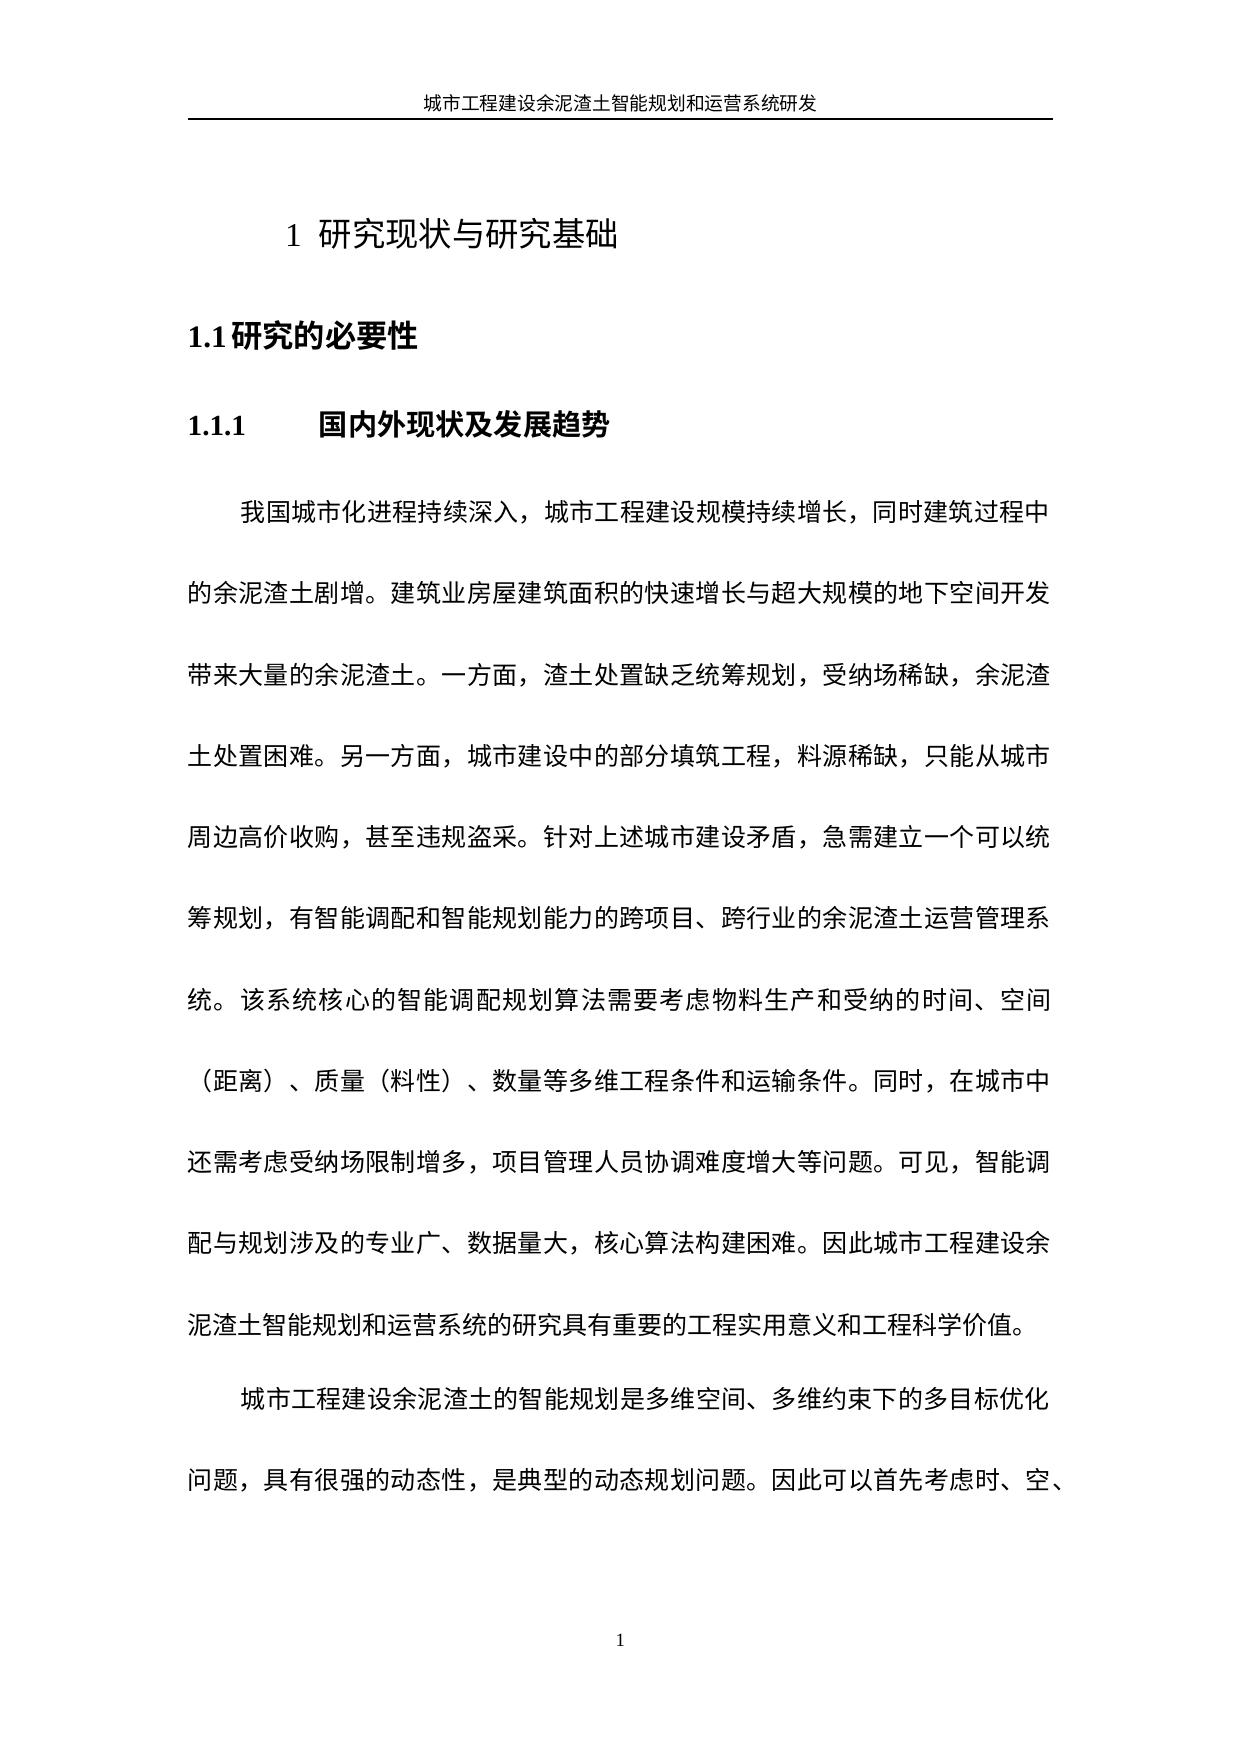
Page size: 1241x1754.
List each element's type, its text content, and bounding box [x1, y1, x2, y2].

subtitle 国内外现状及发展趋势 [187, 390, 1053, 455]
text 我国城市化进程持续深入，城市工程建设规模持续增长，同时建筑过程中的余泥渣土剧增。建筑业房屋建筑面积的快速增长与超大规模的地下空间开发带来大量的余泥渣土。一方面，渣土处置缺乏统筹规划，受纳场稀缺，余泥渣土处置困难。另一方面，城市建设中的部分填筑工程，料源稀缺，只能从城市周边高价收购，甚至违规盗采。针对上述城市建设矛盾，急需建立一个可以统筹规划，有智能调配和智能规划能力的跨项目、跨行业的余泥渣土运营管理系统。该系统核心的智能调配规划算法需要考虑物料生产和受纳的时间、空间（距离）、质量（料性）、数量等多维工程条件和运输条件。同时，在城市中还需考虑受纳场限制增多，项目管理人员协调难度增大等问题。可见，智能调配与规划涉及的专业广、数据量大，核心算法构建困难。因此城市工程建设余泥渣土智能规划和运营系统的研究具有重要的工程实用意义和工程科学价值。 [187, 478, 1053, 1356]
subtitle 研究现状与研究基础 [232, 199, 1053, 264]
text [187, 1365, 1053, 1511]
subtitle 研究的必要性 [187, 301, 1053, 366]
